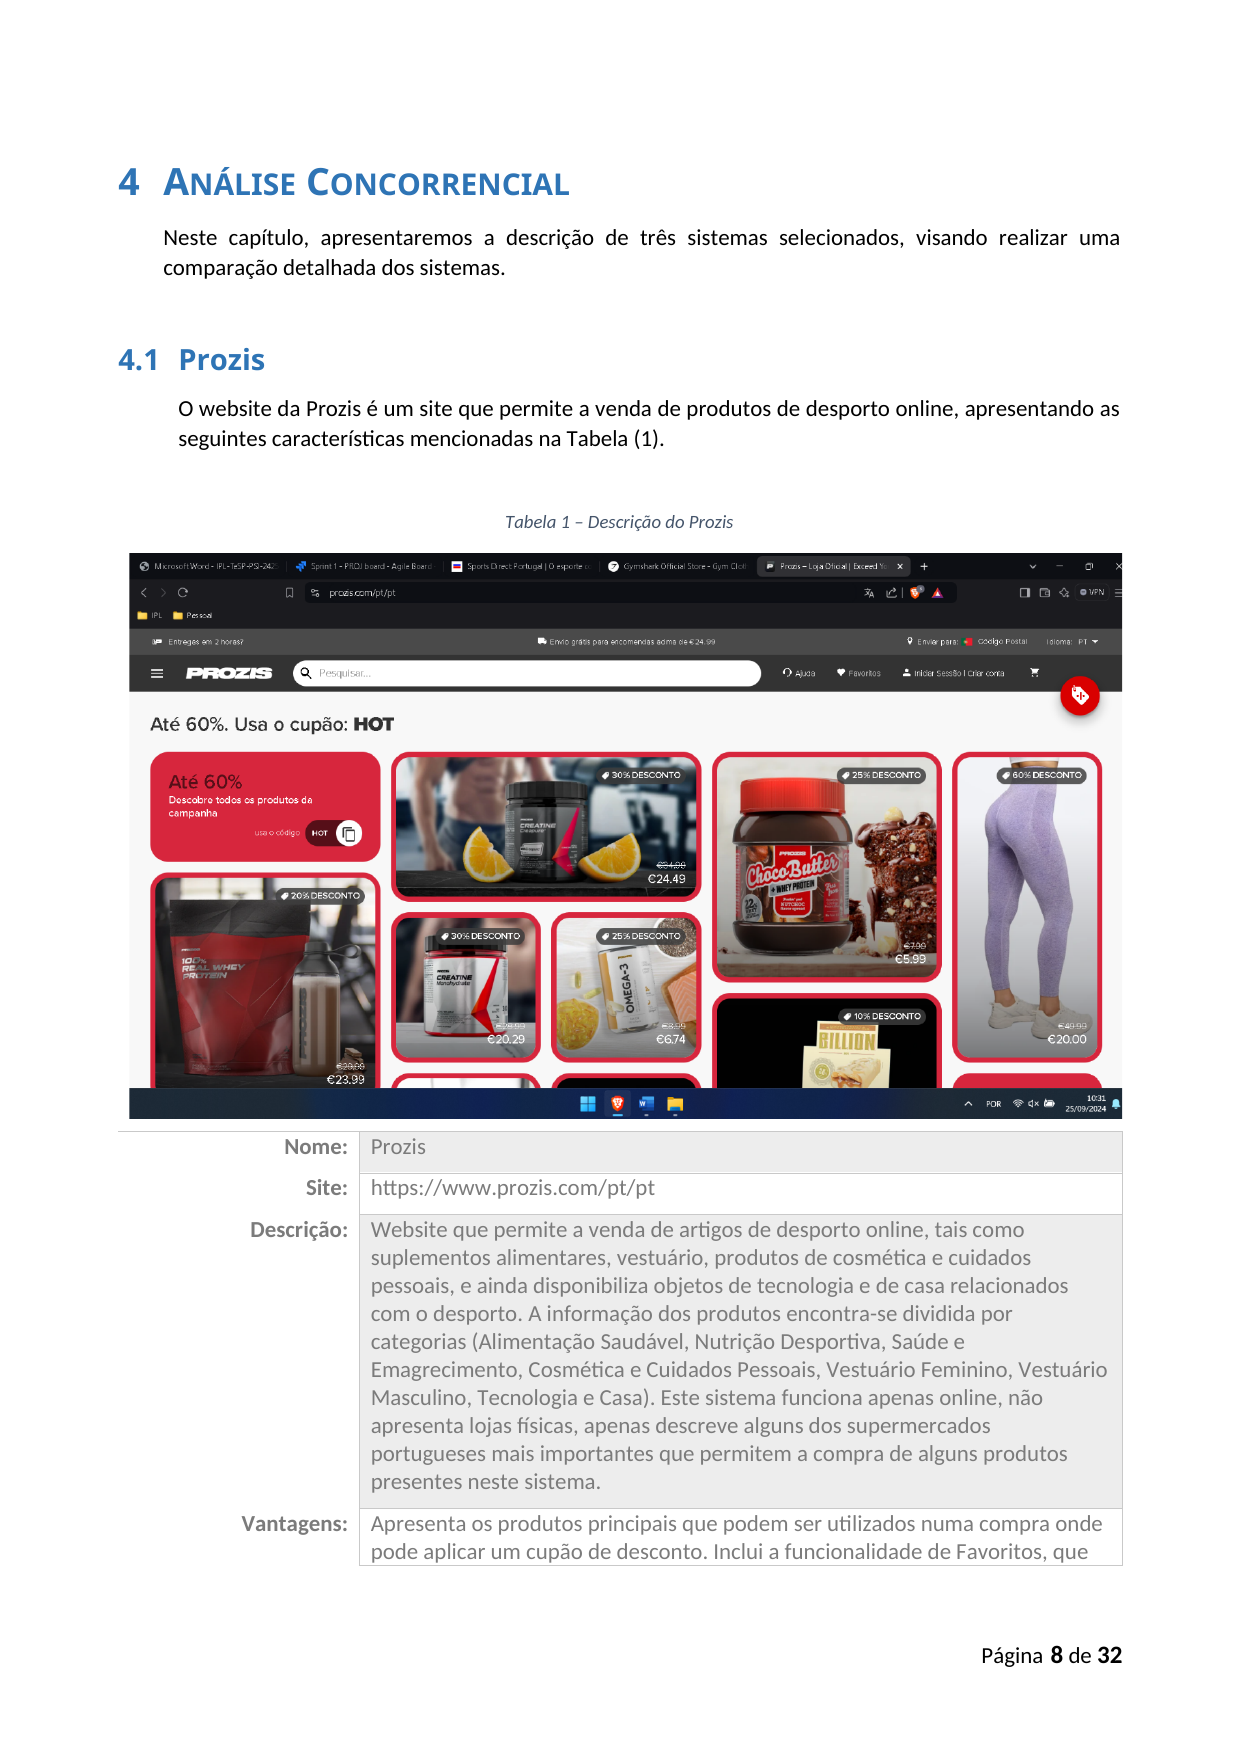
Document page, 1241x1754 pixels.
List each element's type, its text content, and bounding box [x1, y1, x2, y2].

text O website da Prozis é um site que permite a venda de produtos de desporto online, apresentando as seguintes características mencionadas na Tabela (1). [178, 394, 1122, 452]
picture [129, 553, 1123, 1119]
table_header [118, 554, 1122, 1131]
text Neste capítulo, apresentaremos a descrição de três sistemas selecionados, visando realizar uma comparação detalhada dos sistemas. [163, 223, 1122, 281]
table_cell Descrição: [118, 1214, 359, 1508]
table_cell Website que permite a venda de artigos de desporto online, tais como suplementos alimentares, vestuário, produtos de cosmética e cuidados pessoais, e ainda disponibiliza objetos de tecnologia e de casa relacionados com o desporto. A informação dos produtos encontra-se dividida por categorias (Alimentação Saudável, Nutrição Desportiva, Saúde e Emagrecimento, Cosmética e Cuidados Pessoais, Vestuário Feminino, Vestuário Masculino, Tecnologia e Casa). Este sistema funciona apenas online, não apresenta lojas físicas, apenas descreve alguns dos supermercados portugueses mais importantes que permitem a compra de alguns produtos presentes neste sistema. [360, 1215, 1122, 1508]
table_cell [360, 1509, 1122, 1565]
table_cell Nome: [118, 1132, 359, 1172]
table_cell Vantagens: [118, 1508, 359, 1565]
table_cell https://www.prozis.com/pt/pt [360, 1174, 1122, 1214]
subtitle Prozis [118, 339, 1122, 378]
table_cell Prozis [360, 1132, 1122, 1172]
table_cell Site: [118, 1173, 359, 1214]
text Tabela 1 – Descrição do Prozis [118, 510, 1122, 533]
subtitle Análise Concorrencial [118, 156, 1122, 207]
